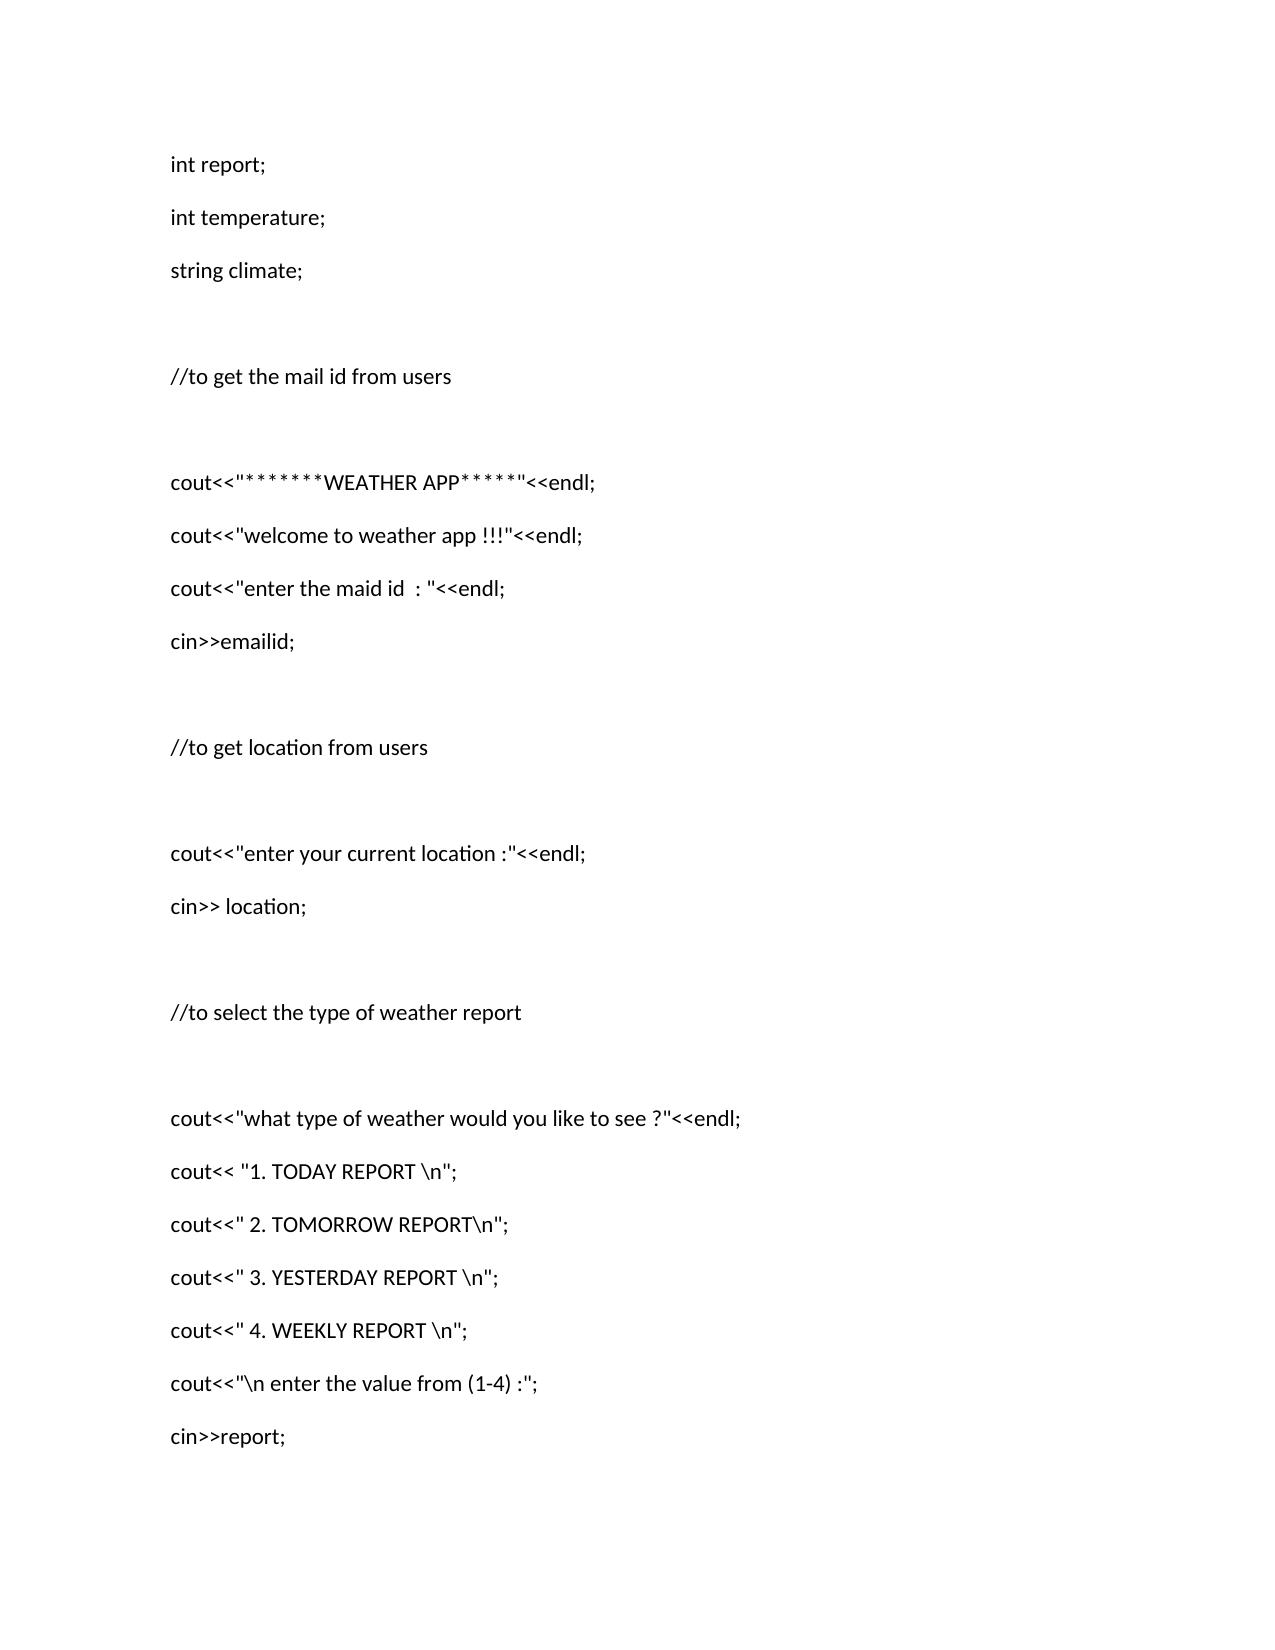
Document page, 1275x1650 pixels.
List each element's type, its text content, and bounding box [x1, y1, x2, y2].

text cout<<"enter your current location :"<<endl; [150, 839, 1125, 867]
text cout<<"*******WEATHER APP*****"<<endl; [150, 468, 1125, 496]
text //to get location from users [150, 733, 1125, 761]
text cout<<"\n enter the value from (1-4) :"; [150, 1369, 1125, 1397]
text cout<<" 3. YESTERDAY REPORT \n"; [150, 1263, 1125, 1291]
text cout<<" 2. TOMORROW REPORT\n"; [150, 1210, 1125, 1238]
text cout<<"welcome to weather app !!!"<<endl; [150, 521, 1125, 549]
text cout<<"enter the maid id : "<<endl; [150, 574, 1125, 602]
text cin>>emailid; [150, 627, 1125, 655]
text cout<<"what type of weather would you like to see ?"<<endl; [150, 1104, 1125, 1132]
text int report; [150, 150, 1125, 178]
text int temperature; [150, 203, 1125, 231]
text cout<< "1. TODAY REPORT \n"; [150, 1157, 1125, 1185]
text cout<<" 4. WEEKLY REPORT \n"; [150, 1316, 1125, 1344]
text cin>> location; [150, 892, 1125, 920]
text //to get the mail id from users [150, 362, 1125, 390]
text cin>>report; [150, 1422, 1125, 1451]
text //to select the type of weather report [150, 998, 1125, 1026]
text string climate; [150, 256, 1125, 284]
